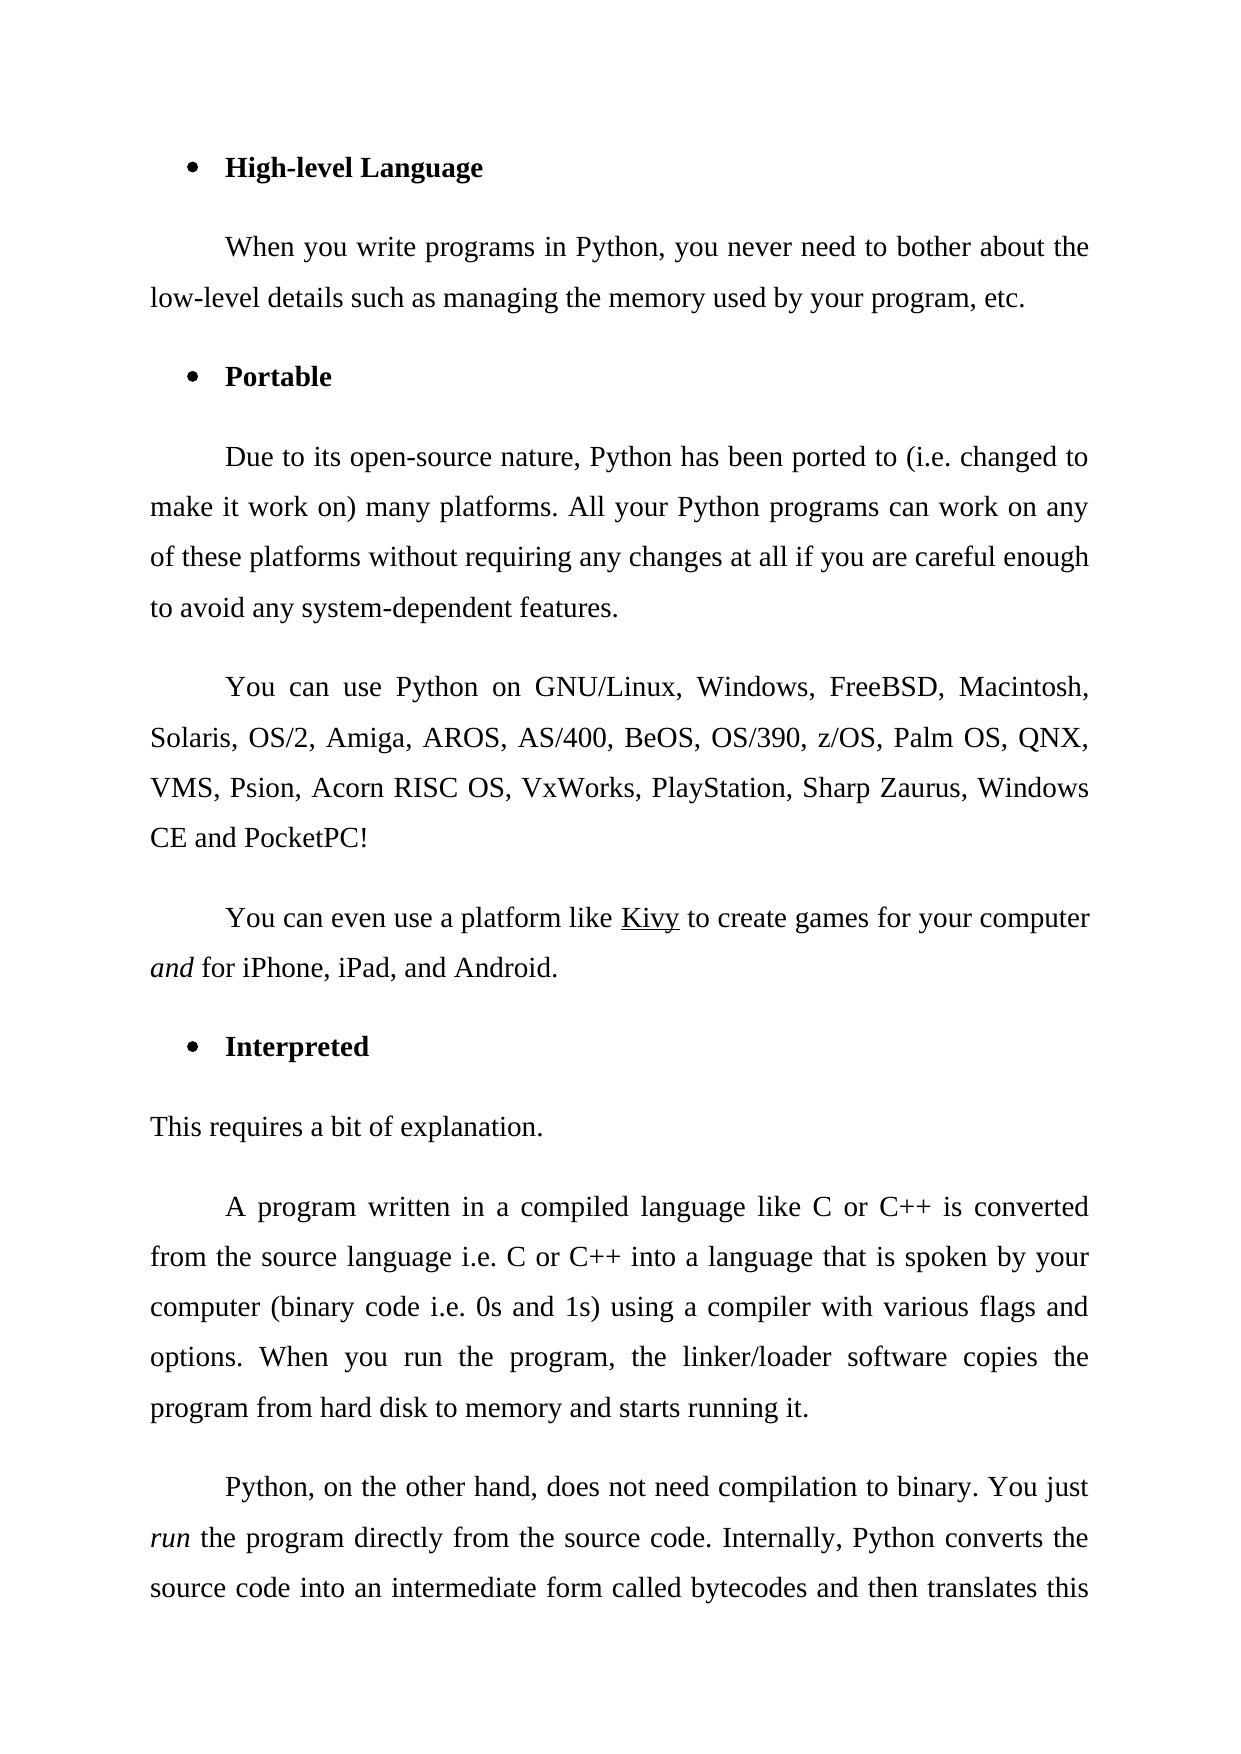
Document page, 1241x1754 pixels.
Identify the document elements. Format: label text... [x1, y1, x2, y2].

text You can even use a platform like Kivy to create games for your computer and for iPhone, iPad, and Android. [150, 900, 1090, 984]
subtitle Interpreted [187, 1029, 1090, 1063]
subtitle High-level Language [187, 150, 1090, 184]
text This requires a bit of explanation. [150, 1109, 1090, 1143]
text A program written in a compiled language like C or C++ is converted from the source language i.e. C or C++ into a language that is spoken by your computer (binary code i.e. 0s and 1s) using a compiler with various flags and options. When you run the program, the linker/loader software copies the program from hard disk to memory and starts running it. [150, 1189, 1090, 1423]
text When you write programs in Python, you never need to bother about the low-level details such as managing the memory used by your program, etc. [150, 229, 1090, 313]
text You can use Python on GNU/Linux, Windows, FreeBSD, Macintosh, Solaris, OS/2, Amiga, AROS, AS/400, BeOS, OS/390, z/OS, Palm OS, QNX, VMS, Psion, Acorn RISC OS, VxWorks, PlayStation, Sharp Zaurus, Windows CE and PocketPC! [150, 669, 1090, 854]
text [150, 1469, 1090, 1603]
subtitle Portable [187, 359, 1090, 393]
text Due to its open-source nature, Python has been ported to (i.e. changed to make it work on) many platforms. All your Python programs can work on any of these platforms without requiring any changes at all if you are careful enough to avoid any system-dependent features. [150, 439, 1090, 623]
